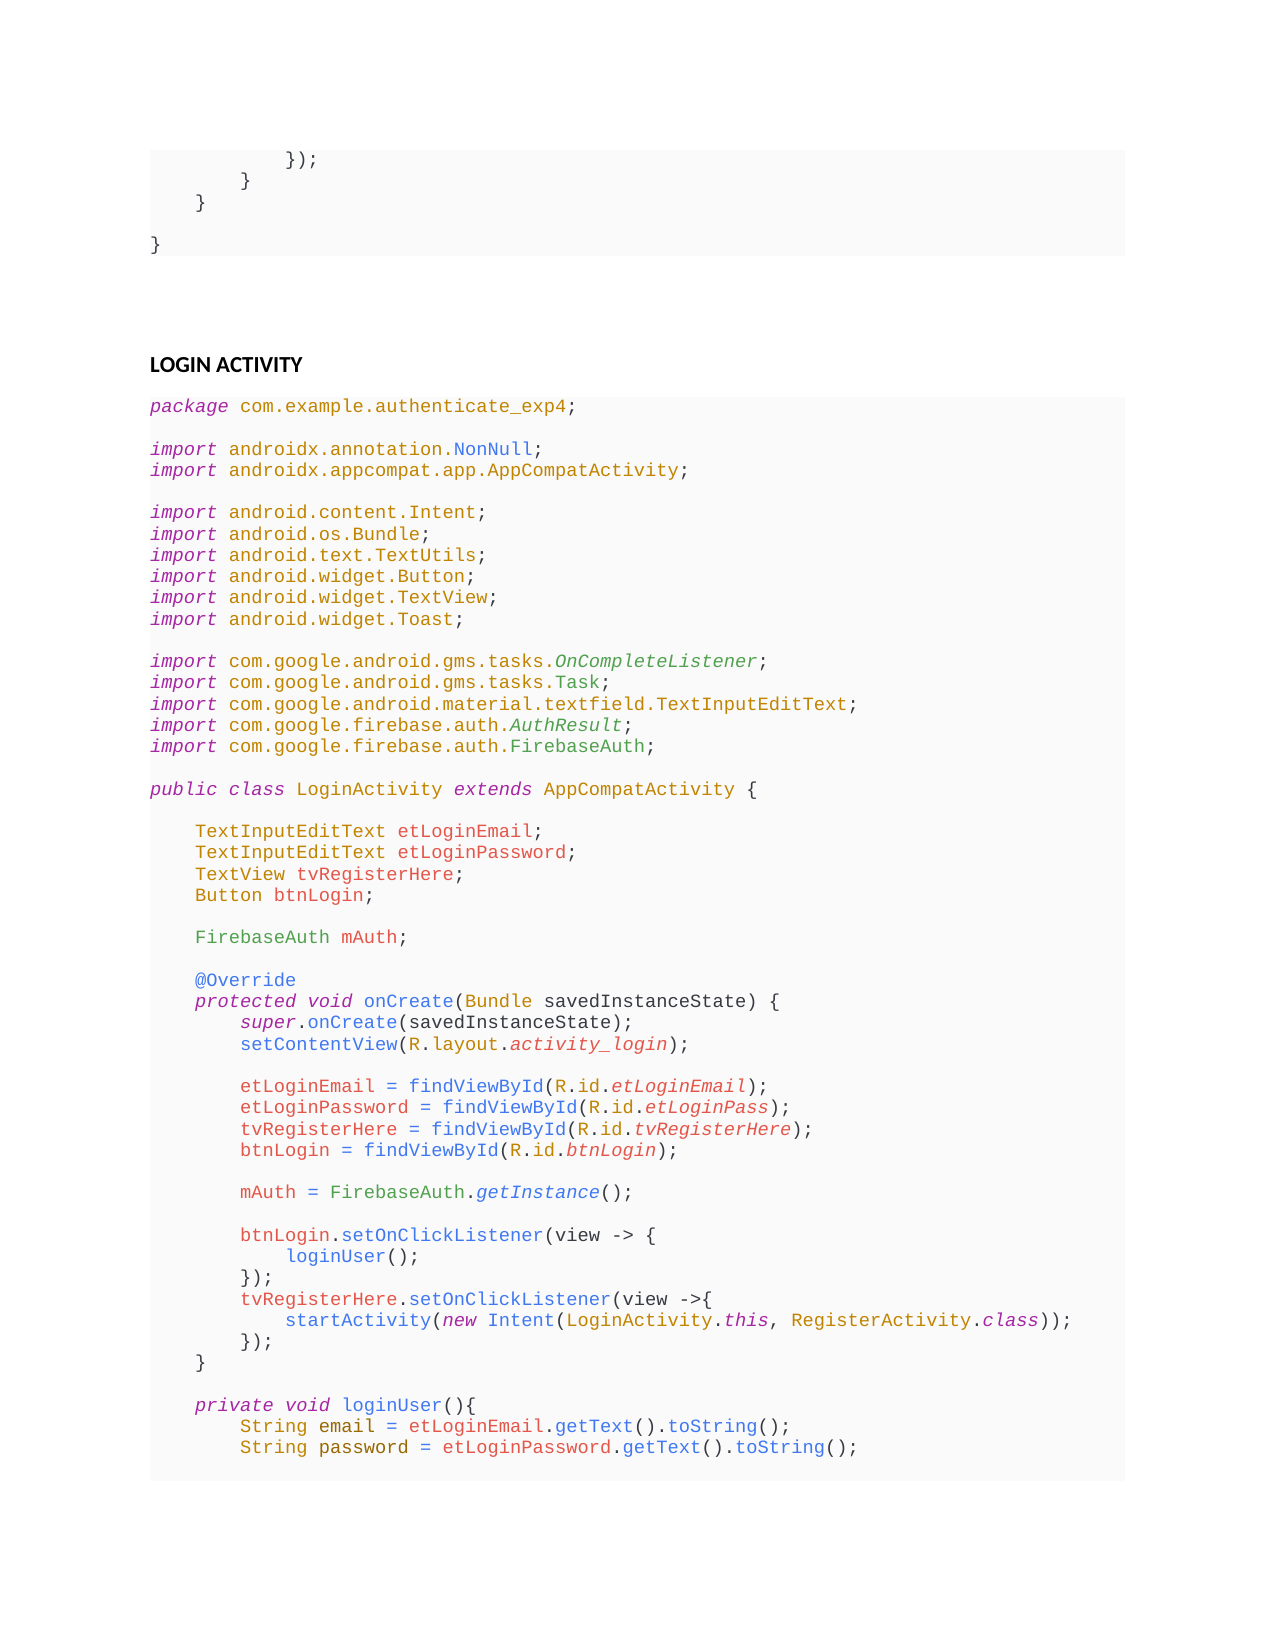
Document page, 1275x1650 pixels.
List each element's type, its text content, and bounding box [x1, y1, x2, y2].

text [150, 150, 1125, 256]
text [150, 397, 1125, 1481]
text LOGIN ACTIVITY [150, 350, 1125, 378]
